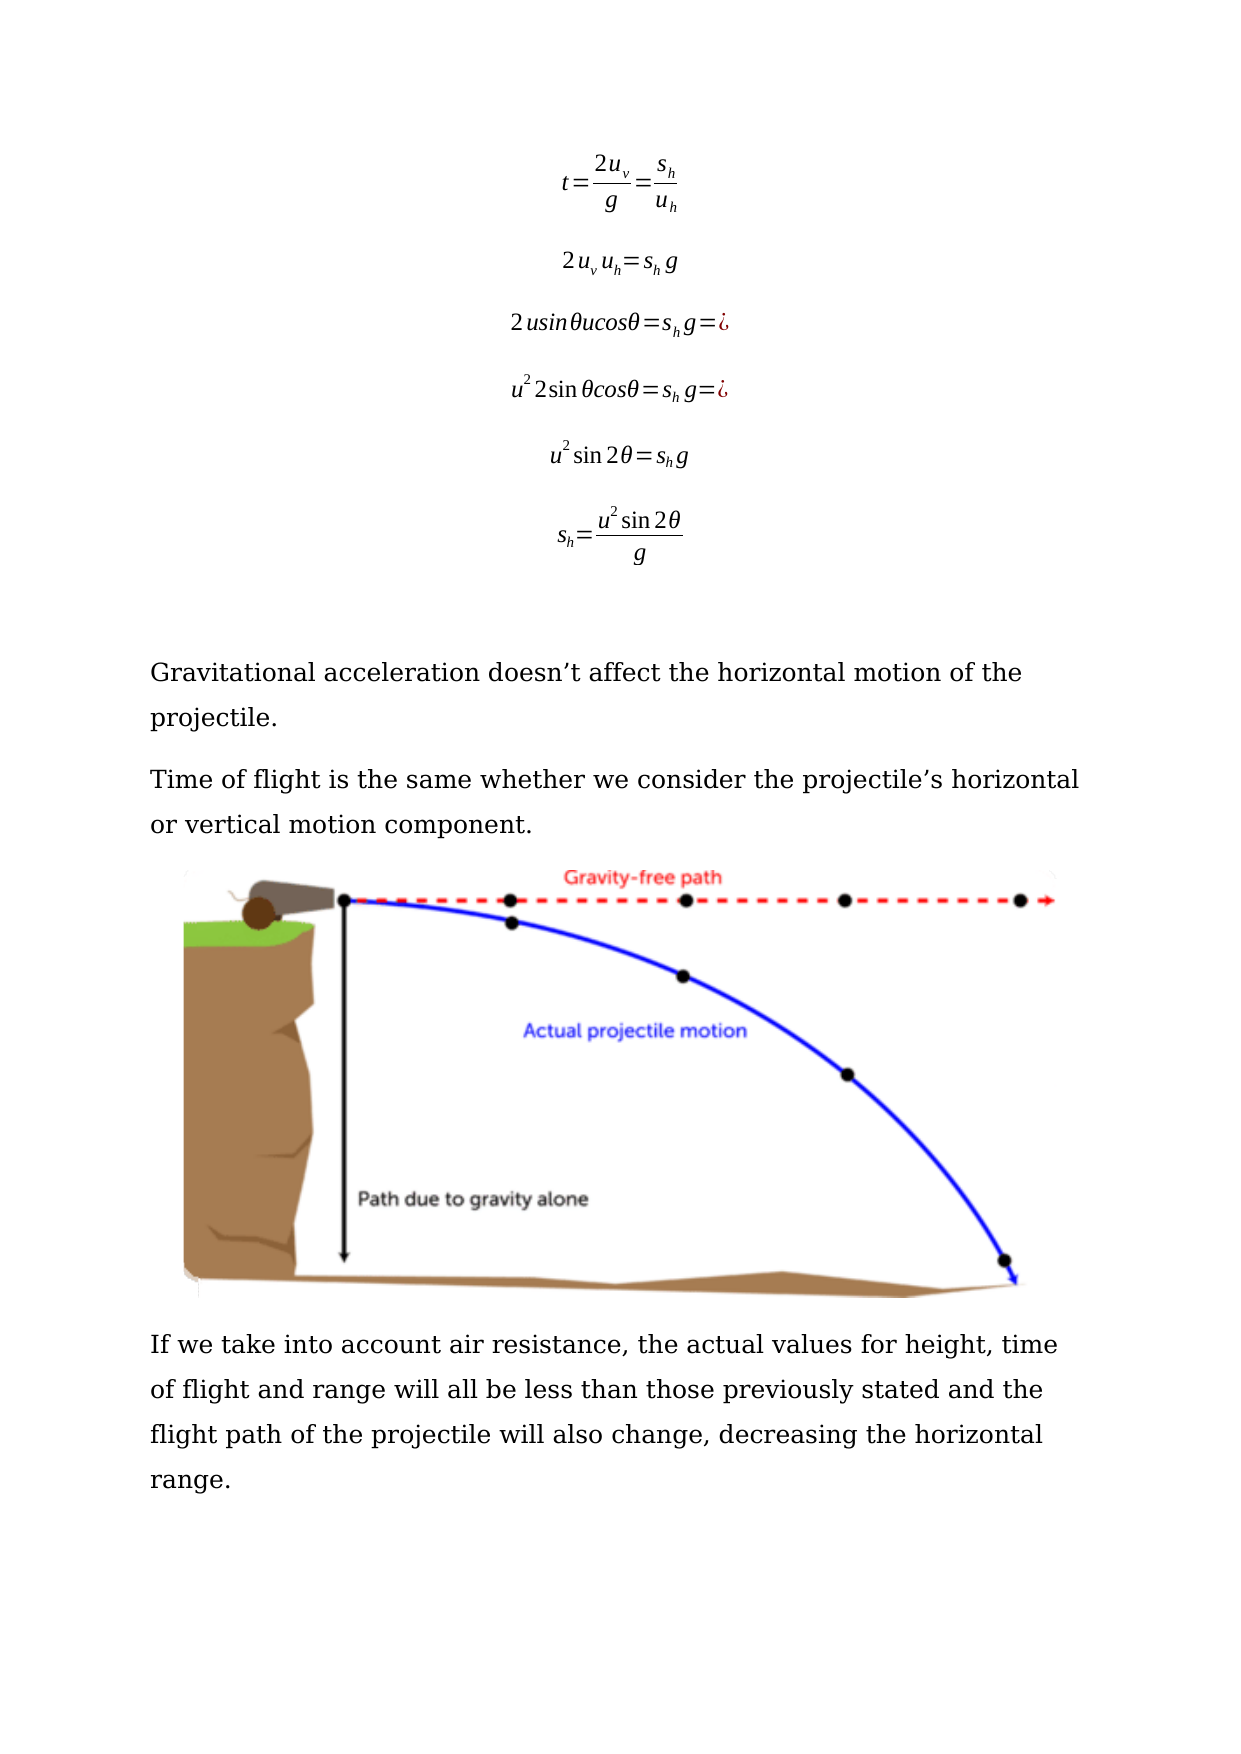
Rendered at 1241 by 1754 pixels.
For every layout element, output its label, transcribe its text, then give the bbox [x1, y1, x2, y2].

text Gravitational acceleration doesn’t affect the horizontal motion of the projectile. [150, 657, 1090, 732]
text Time of flight is the same whether we consider the projectile’s horizontal or vertical motion component. [150, 763, 1090, 838]
text If we take into account air resistance, the actual values for height, time of flight and range will all be less than those previously stated and the flight path of the projectile will also change, decreasing the horizontal range. [150, 1329, 1090, 1494]
picture [183, 870, 1057, 1298]
